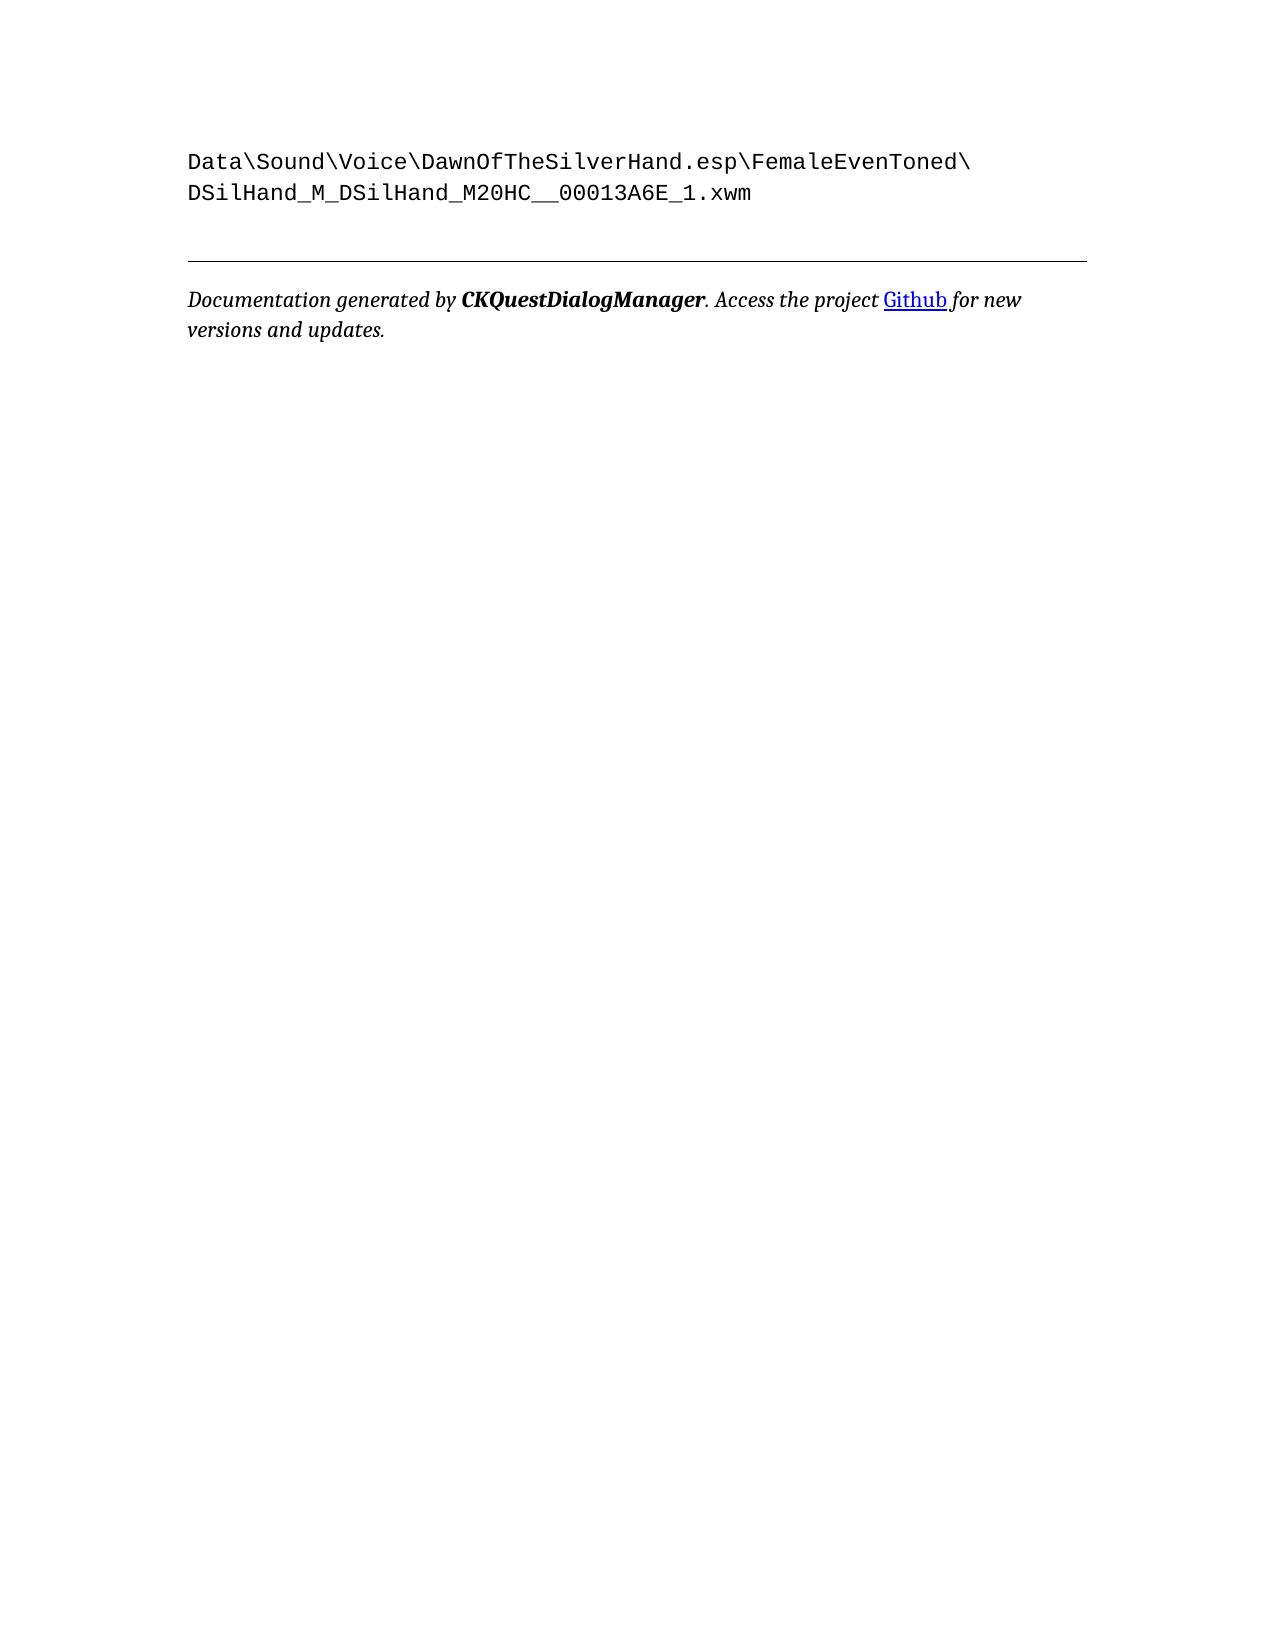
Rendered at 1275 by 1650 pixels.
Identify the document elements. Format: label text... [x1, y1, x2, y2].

text Documentation generated by CKQuestDialogManager. Access the project Github for new versions and updates. [187, 287, 1087, 343]
text Data\Sound\Voice\DawnOfTheSilverHand.esp\FemaleEvenToned\DSilHand_M_DSilHand_M20HC__00013A6E_1.xwm [187, 150, 1087, 207]
